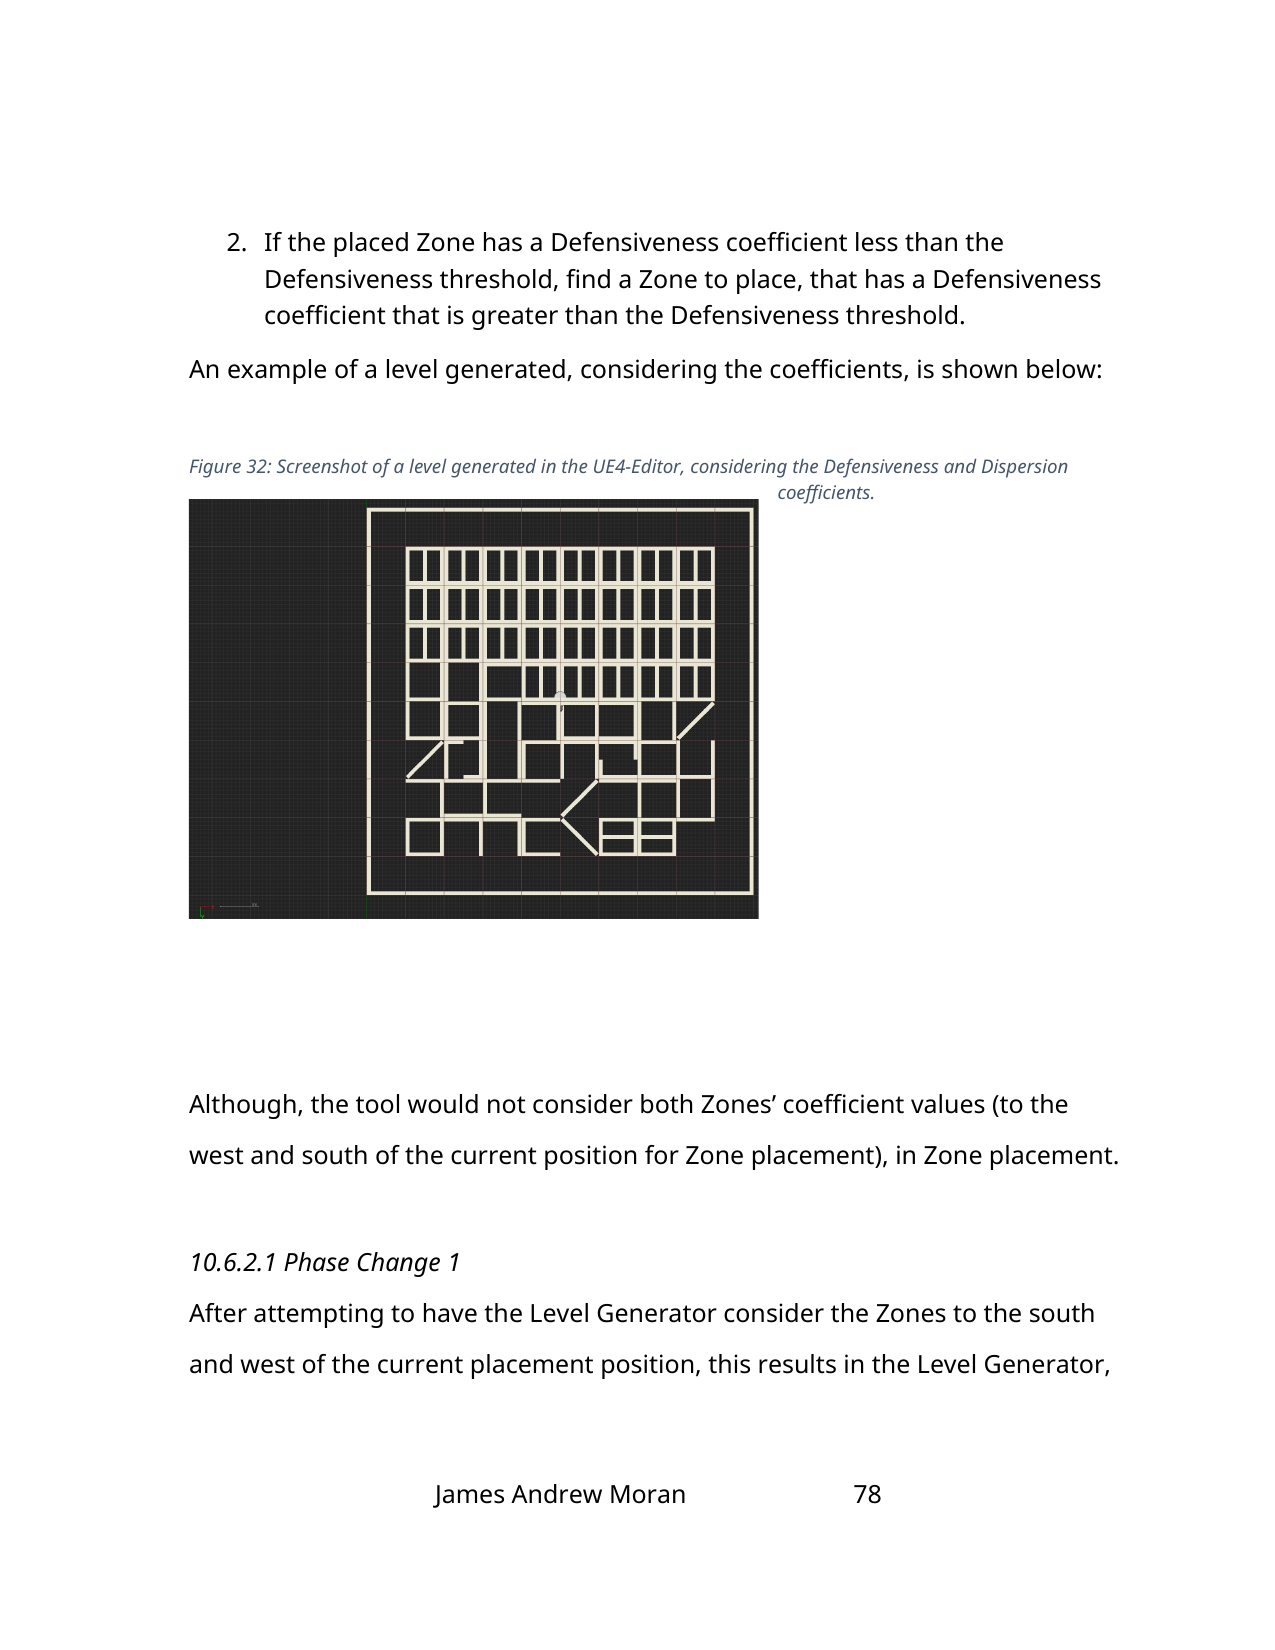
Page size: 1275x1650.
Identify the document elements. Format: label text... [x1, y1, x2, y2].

list If the placed Zone has a Defensiveness coefficient less than the Defensiveness threshold, find a Zone to place, that has a Defensiveness coefficient that is greater than the Defensiveness threshold. [226, 224, 1127, 332]
picture [188, 499, 759, 919]
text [189, 1295, 1127, 1380]
text Figure 32: Screenshot of a level generated in the UE4-Editor, considering the Defensiveness and Dispersion coefficients. [189, 453, 1127, 504]
subtitle 10.6.2.1 Phase Change 1 [189, 1244, 1127, 1278]
text An example of a level generated, considering the coefficients, is shown below: [189, 351, 1127, 386]
text Although, the tool would not consider both Zones’ coefficient values (to the west and south of the current position for Zone placement), in Zone placement. [189, 1087, 1127, 1172]
